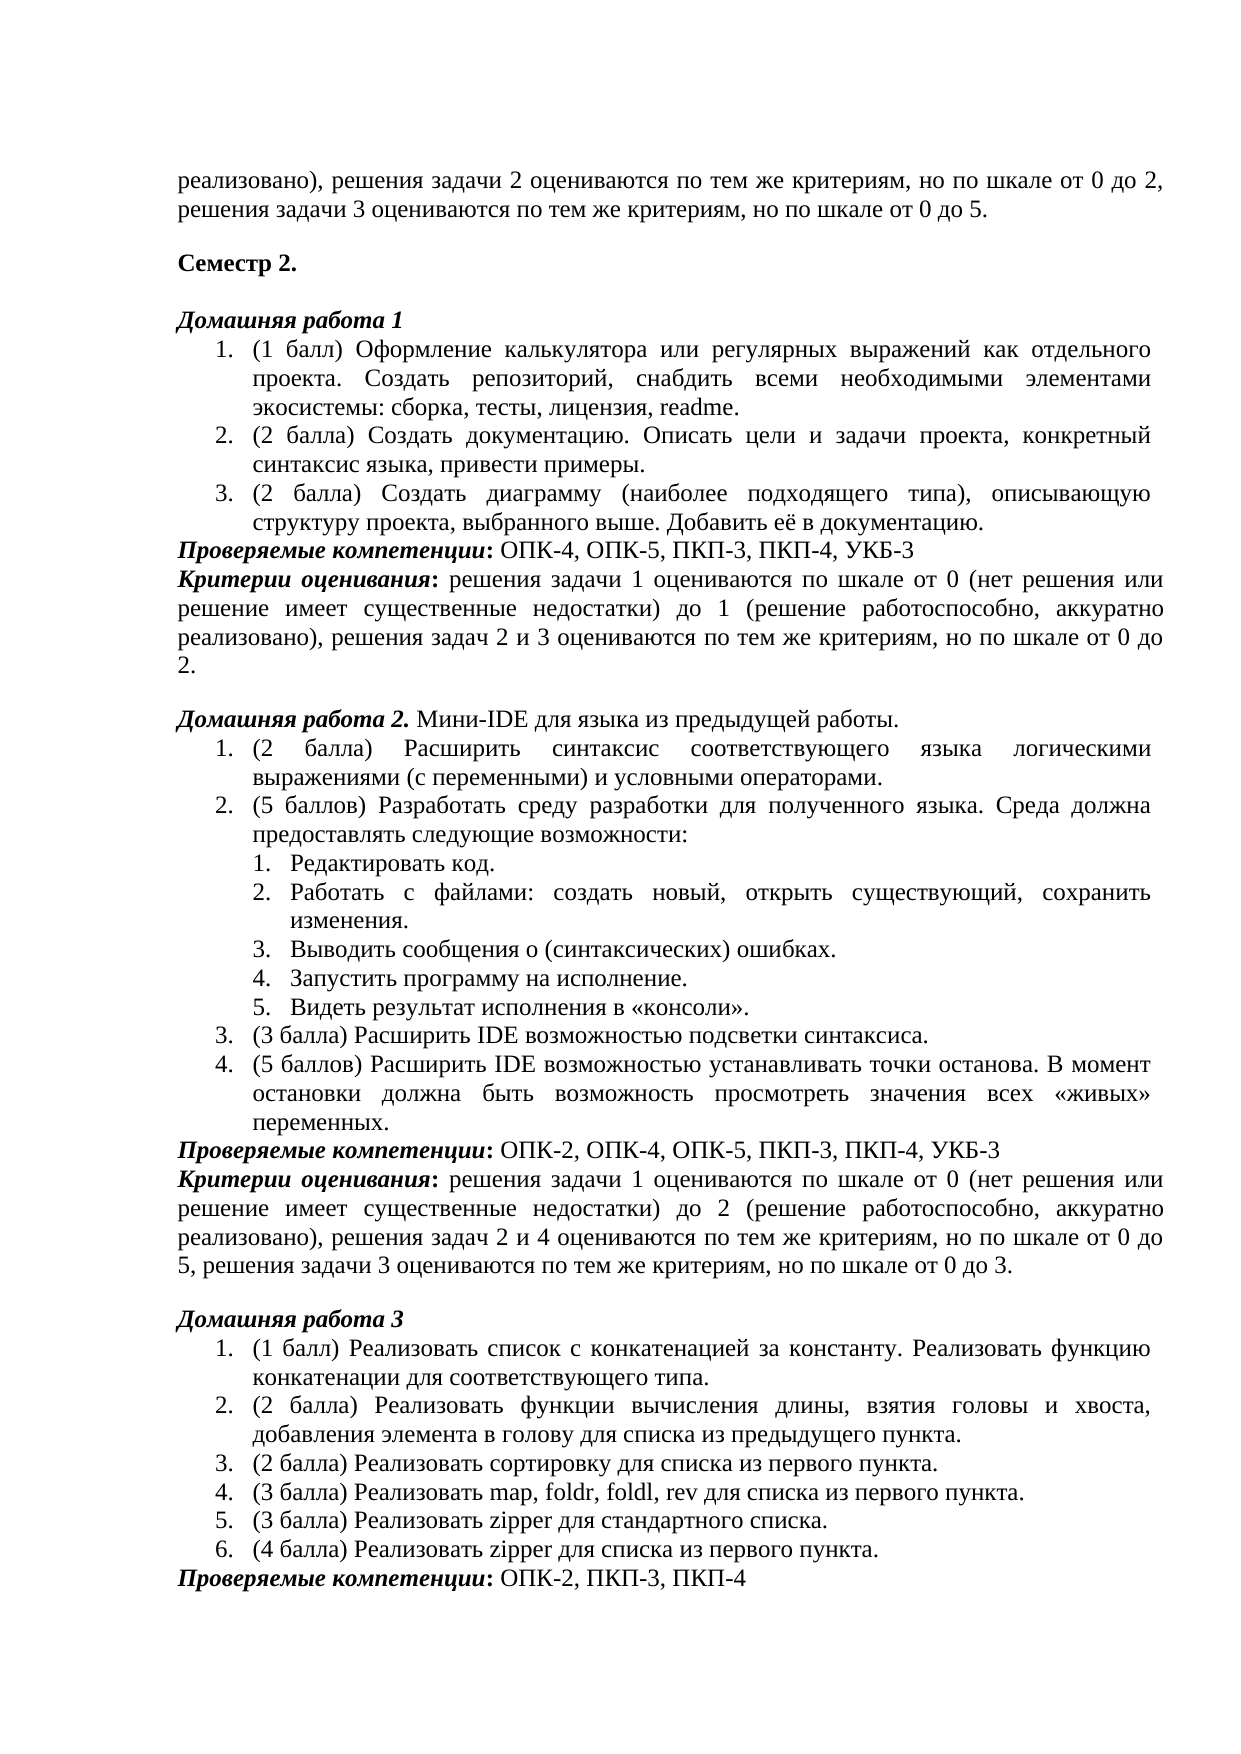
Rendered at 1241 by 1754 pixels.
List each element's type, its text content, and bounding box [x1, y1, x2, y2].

list Видеть результат исполнения в «консоли». [252, 992, 1152, 1020]
text Домашняя работа 1 [177, 305, 1152, 334]
list (2 балла) Реализовать функции вычисления длины, взятия головы и хвоста, добавления элемента в голову для списка из предыдущего пункта. [215, 1390, 1152, 1448]
list (2 балла) Создать документацию. Описать цели и задачи проекта, конкретный синтаксис языка, привести примеры. [215, 420, 1152, 478]
text Критерии оценивания: решения задачи 1 оцениваются по шкале от 0 (нет решения или решение имеет существенные недостатки) до 1 (решение работоспособно, аккуратно реализовано), решения задач 2 и 3 оцениваются по тем же критериям, но по шкале от 0 до 2. [177, 564, 1165, 679]
text Домашняя работа 3 [177, 1304, 1152, 1333]
text Семестр 2. [177, 248, 1152, 277]
list (2 балла) Реализовать сортировку для списка из первого пункта. [215, 1448, 1152, 1477]
list Запустить программу на исполнение. [252, 963, 1152, 992]
list (3 балла) Реализовать zipper для стандартного списка. [215, 1505, 1152, 1534]
text Критерии оценивания: решения задачи 1 оцениваются по шкале от 0 (нет решения или решение имеет существенные недостатки) до 2 (решение работоспособно, аккуратно реализовано), решения задач 2 и 4 оцениваются по тем же критериям, но по шкале от 0 до 5, решения задачи 3 оцениваются по тем же критериям, но по шкале от 0 до 3. [177, 1164, 1165, 1279]
list (2 балла) Создать диаграмму (наиболее подходящего типа), описывающую структуру проекта, выбранного выше. Добавить её в документацию. [215, 478, 1152, 535]
list (4 балла) Реализовать zipper для списка из первого пункта. [215, 1534, 1152, 1563]
list Выводить сообщения о (синтаксических) ошибках. [252, 934, 1152, 963]
text Домашняя работа 2. Мини-IDE для языка из предыдущей работы. [177, 704, 1152, 733]
list (5 баллов) Расширить IDE возможностью устанавливать точки останова. В момент остановки должна быть возможность просмотреть значения всех «живых» переменных. [215, 1049, 1152, 1135]
text Проверяемые компетенции: ОПК-2, ПКП-3, ПКП-4 [177, 1563, 1165, 1592]
text Проверяемые компетенции: ОПК-4, ОПК-5, ПКП-3, ПКП-4, УКБ-3 [177, 535, 1165, 564]
list (5 баллов) Разработать среду разработки для полученного языка. Среда должна предоставлять следующие возможности: [215, 790, 1152, 848]
list (3 балла) Реализовать map, foldr, foldl, rev для списка из первого пункта. [215, 1477, 1152, 1505]
list (1 балл) Оформление калькулятора или регулярных выражений как отдельного проекта. Создать репозиторий, снабдить всеми необходимыми элементами экосистемы: сборка, тесты, лицензия, readme. [215, 334, 1152, 420]
list (3 балла) Расширить IDE возможностью подсветки синтаксиса. [215, 1020, 1152, 1049]
list Работать с файлами: создать новый, открыть существующий, сохранить изменения. [252, 877, 1152, 934]
list Редактировать код. [252, 848, 1152, 877]
list (2 балла) Расширить синтаксис соответствующего языка логическими выражениями (с переменными) и условными операторами. [215, 733, 1152, 790]
list (1 балл) Реализовать список с конкатенацией за константу. Реализовать функцию конкатенации для соответствующего типа. [215, 1333, 1152, 1390]
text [177, 165, 1165, 223]
text Проверяемые компетенции: ОПК-2, ОПК-4, ОПК-5, ПКП-3, ПКП-4, УКБ-3 [177, 1135, 1165, 1164]
